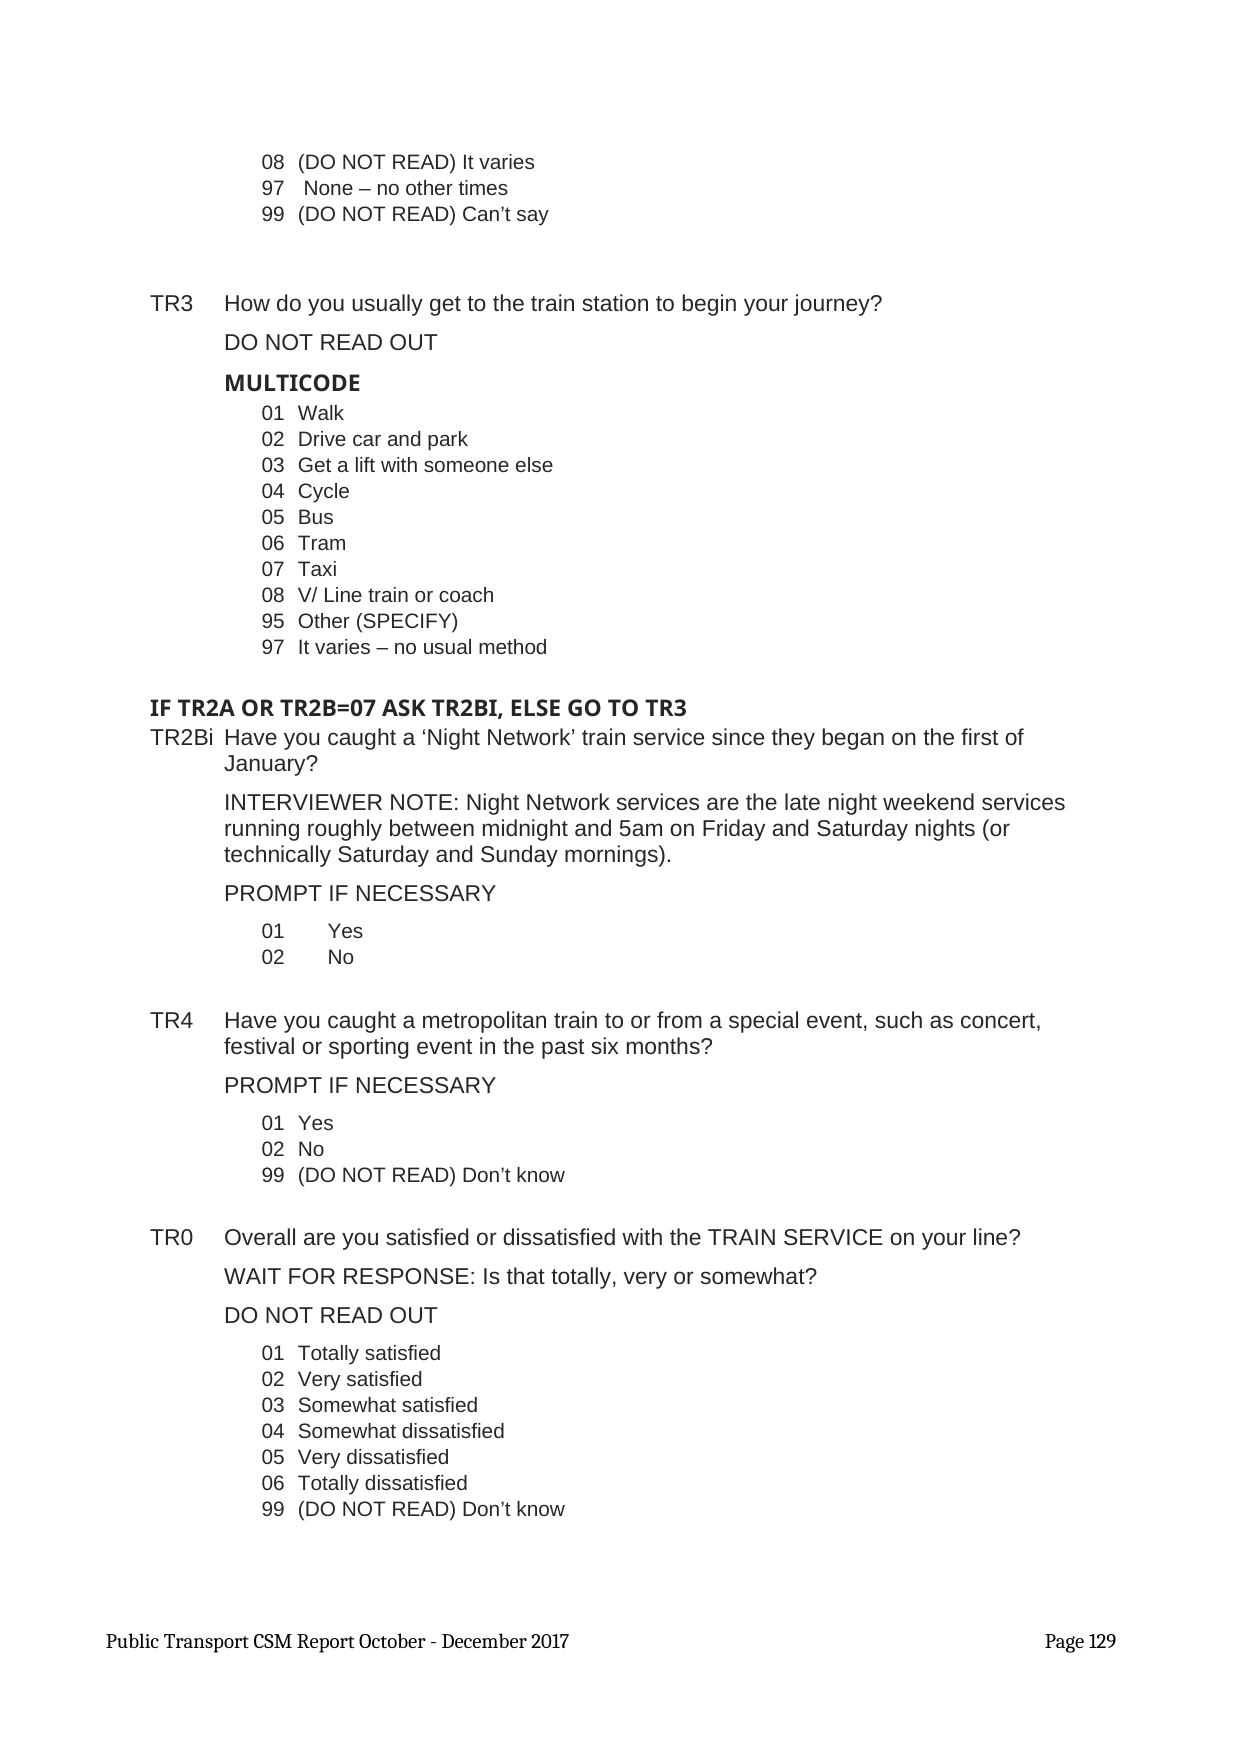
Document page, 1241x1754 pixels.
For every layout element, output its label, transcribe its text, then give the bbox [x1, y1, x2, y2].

text multicode [224, 367, 1081, 398]
text 04 Somewhat dissatisfied [224, 1419, 1087, 1443]
text do not read out [224, 1302, 1081, 1328]
text 06 Tram [224, 531, 1087, 555]
text 01 Yes [224, 919, 1081, 943]
text 99 (DO NOT READ) Don’t know [224, 1497, 1087, 1521]
text 04 Cycle [224, 479, 1087, 503]
text TR3 How do you usually get to the train station to begin your journey? [150, 289, 1081, 316]
text 08 (DO NOT READ) It varies [224, 150, 1087, 174]
text DO NOT READ OUT [224, 328, 1081, 355]
text 03 Somewhat satisfied [224, 1393, 1087, 1417]
text 08 V/ Line train or coach [224, 583, 1087, 607]
text prompt if necessary [224, 880, 1081, 907]
text 99 (DO NOT READ) Don’t know [224, 1163, 1087, 1187]
text 03 Get a lift with someone else [224, 453, 1087, 477]
text TR0 Overall are you satisfied or dissatisfied with the TRAIN SERVICE on your line? [150, 1224, 1081, 1251]
text PROMPT IF NECESSARY [224, 1072, 1081, 1098]
text 02 No [224, 945, 1081, 969]
text TR4 Have you caught a metropolitan train to or from a special event, such as concert, festival or sporting event in the past six months? [150, 1007, 1081, 1059]
text 05 Very dissatisfied [224, 1445, 1087, 1469]
text 02 Drive car and park [224, 427, 1087, 451]
text 97 It varies – no usual method [224, 635, 1087, 659]
text 02 Very satisfied [224, 1367, 1087, 1391]
text 95 Other (SPECIFY) [224, 609, 1087, 633]
text 99 (DO NOT READ) Can’t say [224, 202, 1087, 226]
text 07 Taxi [224, 557, 1087, 581]
text INTERVIEWER NOTE: Night Network services are the late night weekend services running roughly between midnight and 5am on Friday and Saturday nights (or technically Saturday and Sunday mornings). [224, 789, 1081, 868]
text 01 Walk [224, 401, 1087, 424]
text IF TR2a or tr2b=07 ASK TR2Bi, ELSE GO TO TR3 [150, 692, 1081, 723]
text 01 Yes [224, 1111, 1087, 1135]
text TR2Bi Have you caught a ‘Night Network’ train service since they began on the first of January? [150, 723, 1081, 776]
text 01 Totally satisfied [224, 1341, 1087, 1365]
text 97 None – no other times [224, 176, 1087, 200]
text 06 Totally dissatisfied [224, 1471, 1087, 1495]
text WAIT FOR RESPONSE: Is that totally, very or somewhat? [224, 1263, 1081, 1289]
text 05 Bus [224, 505, 1087, 529]
text 02 No [224, 1137, 1087, 1161]
